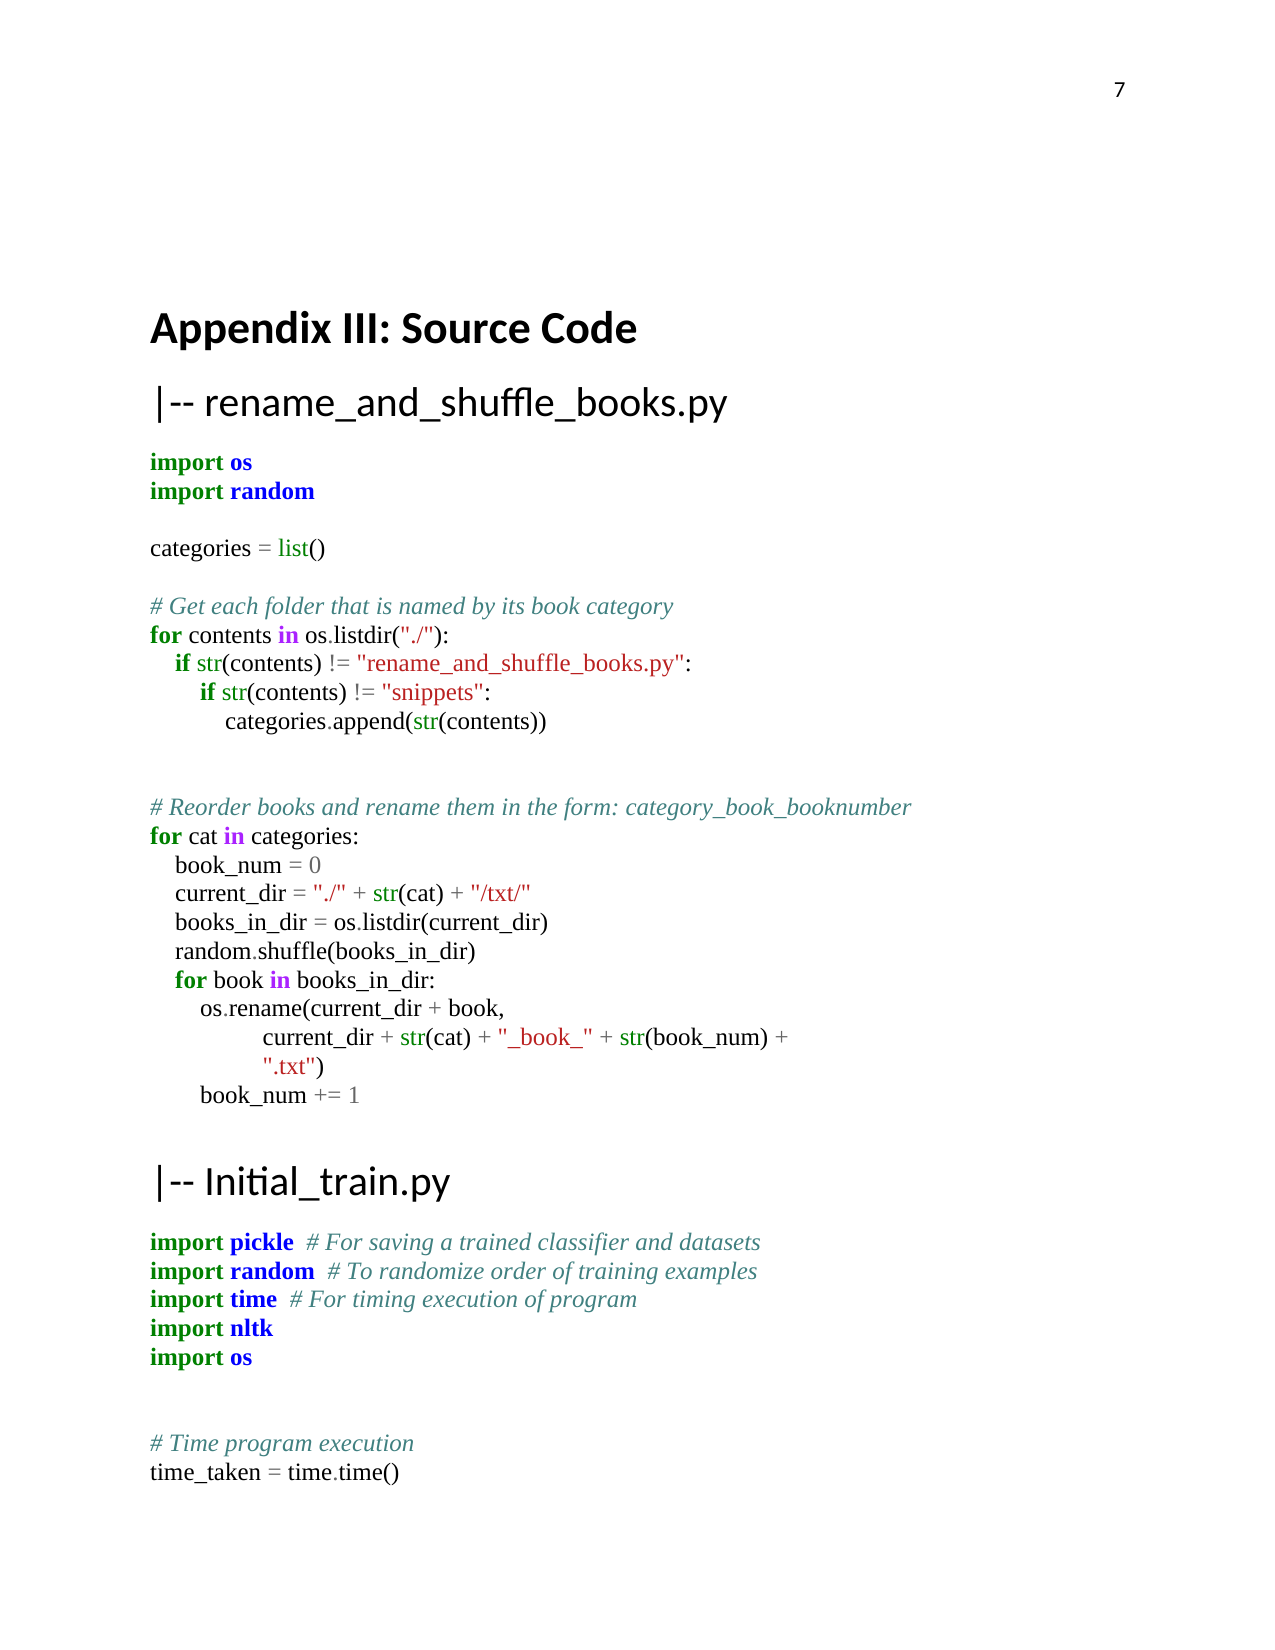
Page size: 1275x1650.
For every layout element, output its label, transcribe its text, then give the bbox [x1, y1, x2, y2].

text import time # For timing execution of program [150, 1284, 1125, 1313]
text categories.append(str(contents)) [150, 706, 1125, 735]
text current_dir + str(cat) + "_book_" + str(book_num) + [150, 1022, 1125, 1051]
text import random [150, 476, 1125, 505]
text # Time program execution [150, 1428, 1125, 1457]
text book_num += 1 [150, 1080, 1125, 1108]
text for book in books_in_dir: [150, 965, 1125, 993]
text book_num = 0 [150, 850, 1125, 878]
text current_dir = "./" + str(cat) + "/txt/" [150, 878, 1125, 907]
text |-- rename_and_shuffle_books.py [150, 376, 1125, 427]
text import nltk [150, 1313, 1125, 1342]
text import os [150, 1342, 1125, 1371]
text for cat in categories: [150, 821, 1125, 850]
text categories = list() [150, 533, 1125, 562]
text import pickle # For saving a trained classifier and datasets [150, 1227, 1125, 1256]
text if str(contents) != "rename_and_shuffle_books.py": [150, 648, 1125, 677]
text os.rename(current_dir + book, [150, 993, 1125, 1022]
text Appendix III: Source Code [150, 299, 1125, 355]
text books_in_dir = os.listdir(current_dir) [150, 907, 1125, 936]
text for contents in os.listdir("./"): [150, 620, 1125, 648]
text time_taken = time.time() [150, 1457, 1125, 1486]
text random.shuffle(books_in_dir) [150, 936, 1125, 965]
text # Get each folder that is named by its book category [150, 591, 1125, 620]
text import random # To randomize order of training examples [150, 1256, 1125, 1284]
text if str(contents) != "snippets": [150, 677, 1125, 706]
text # Reorder books and rename them in the form: category_book_booknumber [150, 792, 1125, 821]
text |-- Initial_train.py [150, 1155, 1125, 1206]
text ".txt") [150, 1051, 1125, 1080]
text import os [150, 447, 1125, 476]
